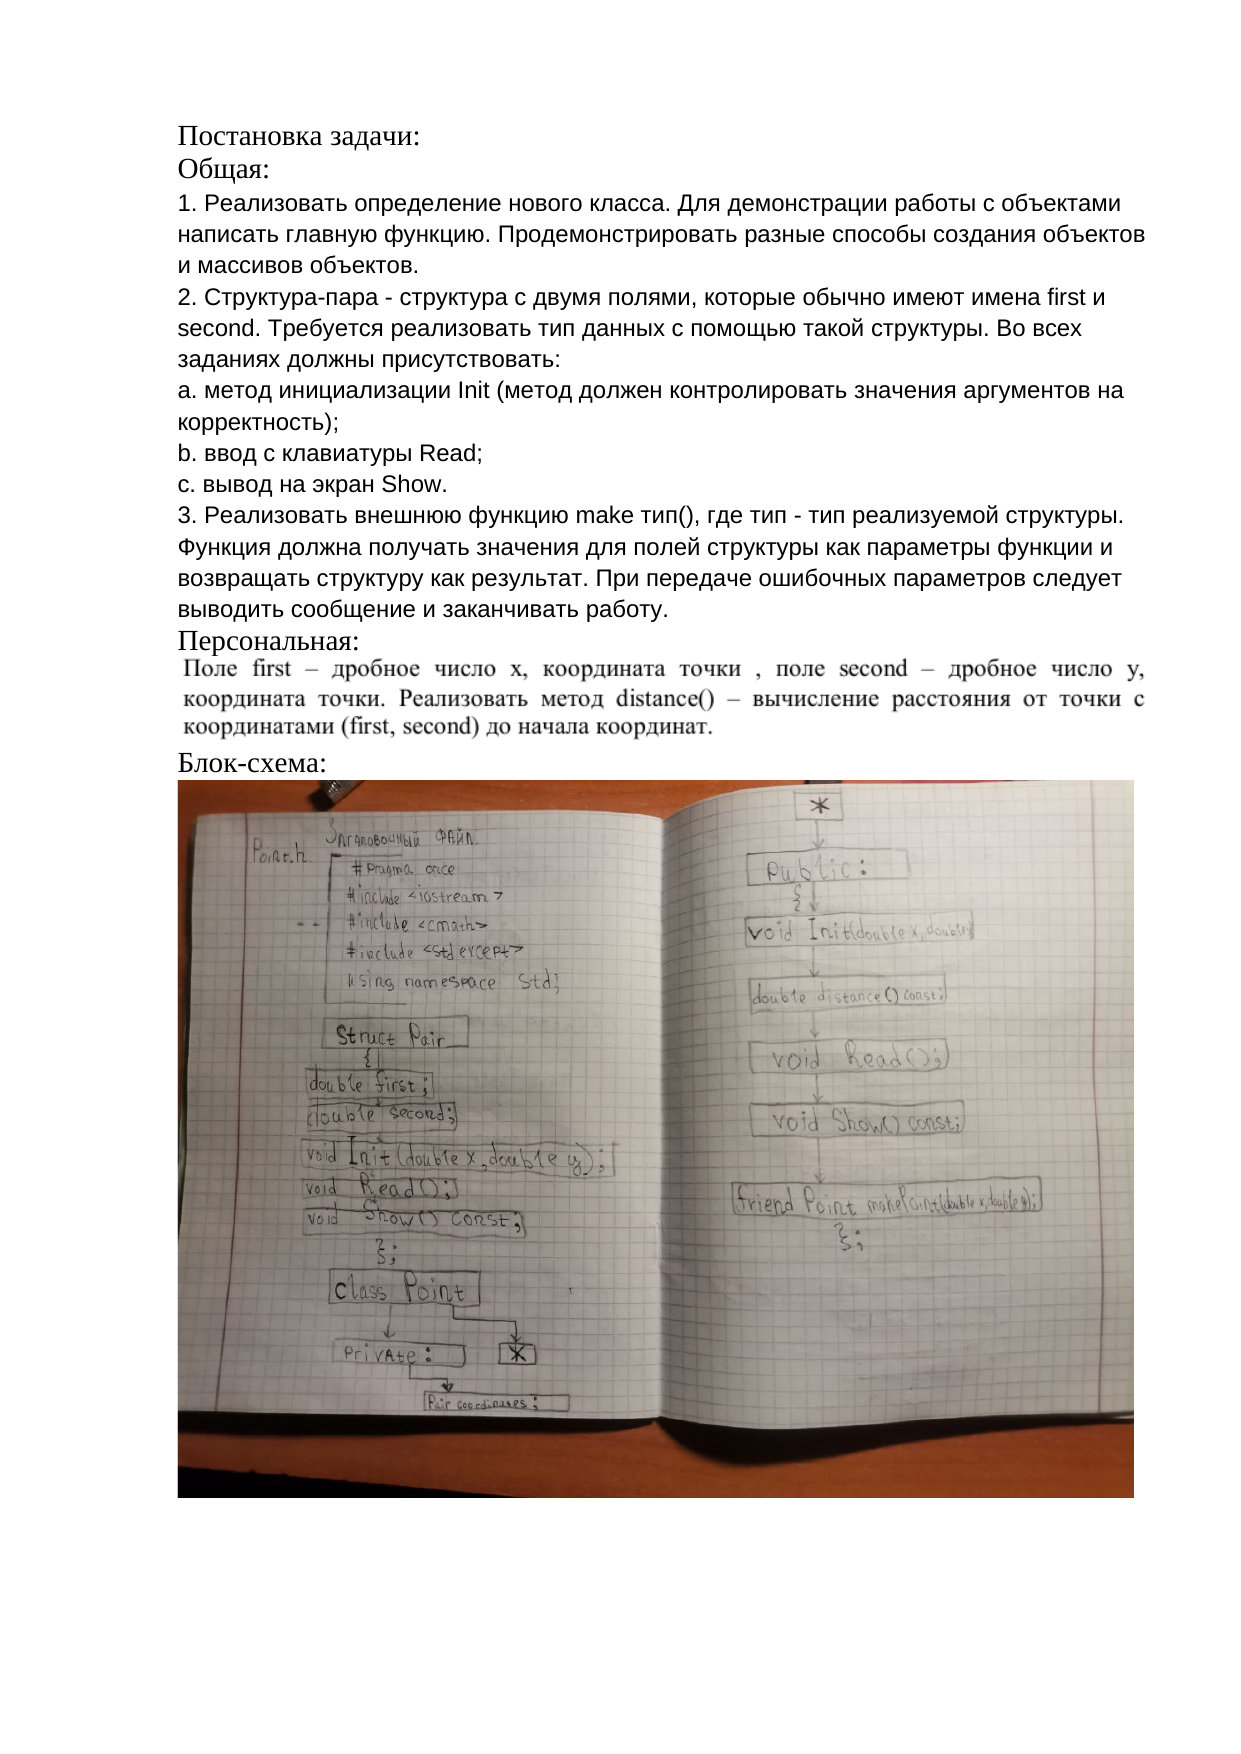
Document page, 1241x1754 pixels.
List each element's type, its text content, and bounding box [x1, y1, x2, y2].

text 1. Реализовать определение нового класса. Для демонстрации работы с объектами написать главную функцию. Продемонстрировать разные способы создания объектов и массивов объектов. [177, 185, 1152, 279]
text Общая: [177, 152, 1152, 185]
text Постановка задачи: [177, 118, 1152, 152]
text Персональная: [177, 623, 1152, 656]
text a. метод инициализации Init (метод должен контролировать значения аргументов на корректность); [177, 373, 1152, 435]
text Блок-схема: [177, 745, 1152, 778]
picture [177, 656, 1152, 745]
text 3. Реализовать внешнюю функцию make тип(), где тип - тип реализуемой структуры. Функция должна получать значения для полей структуры как параметры функции и возвращать структуру как результат. При передаче ошибочных параметров следует выводить сообщение и заканчивать работу. [177, 498, 1152, 623]
text c. вывод на экран Show. [177, 466, 1152, 498]
picture [179, 780, 1133, 1498]
text b. ввод с клавиатуры Read; [177, 435, 1152, 466]
text 2. Структура-пара - структура с двумя полями, которые обычно имеют имена first и second. Требуется реализовать тип данных с помощью такой структуры. Bо всех заданиях должны присутствовать: [177, 279, 1152, 373]
